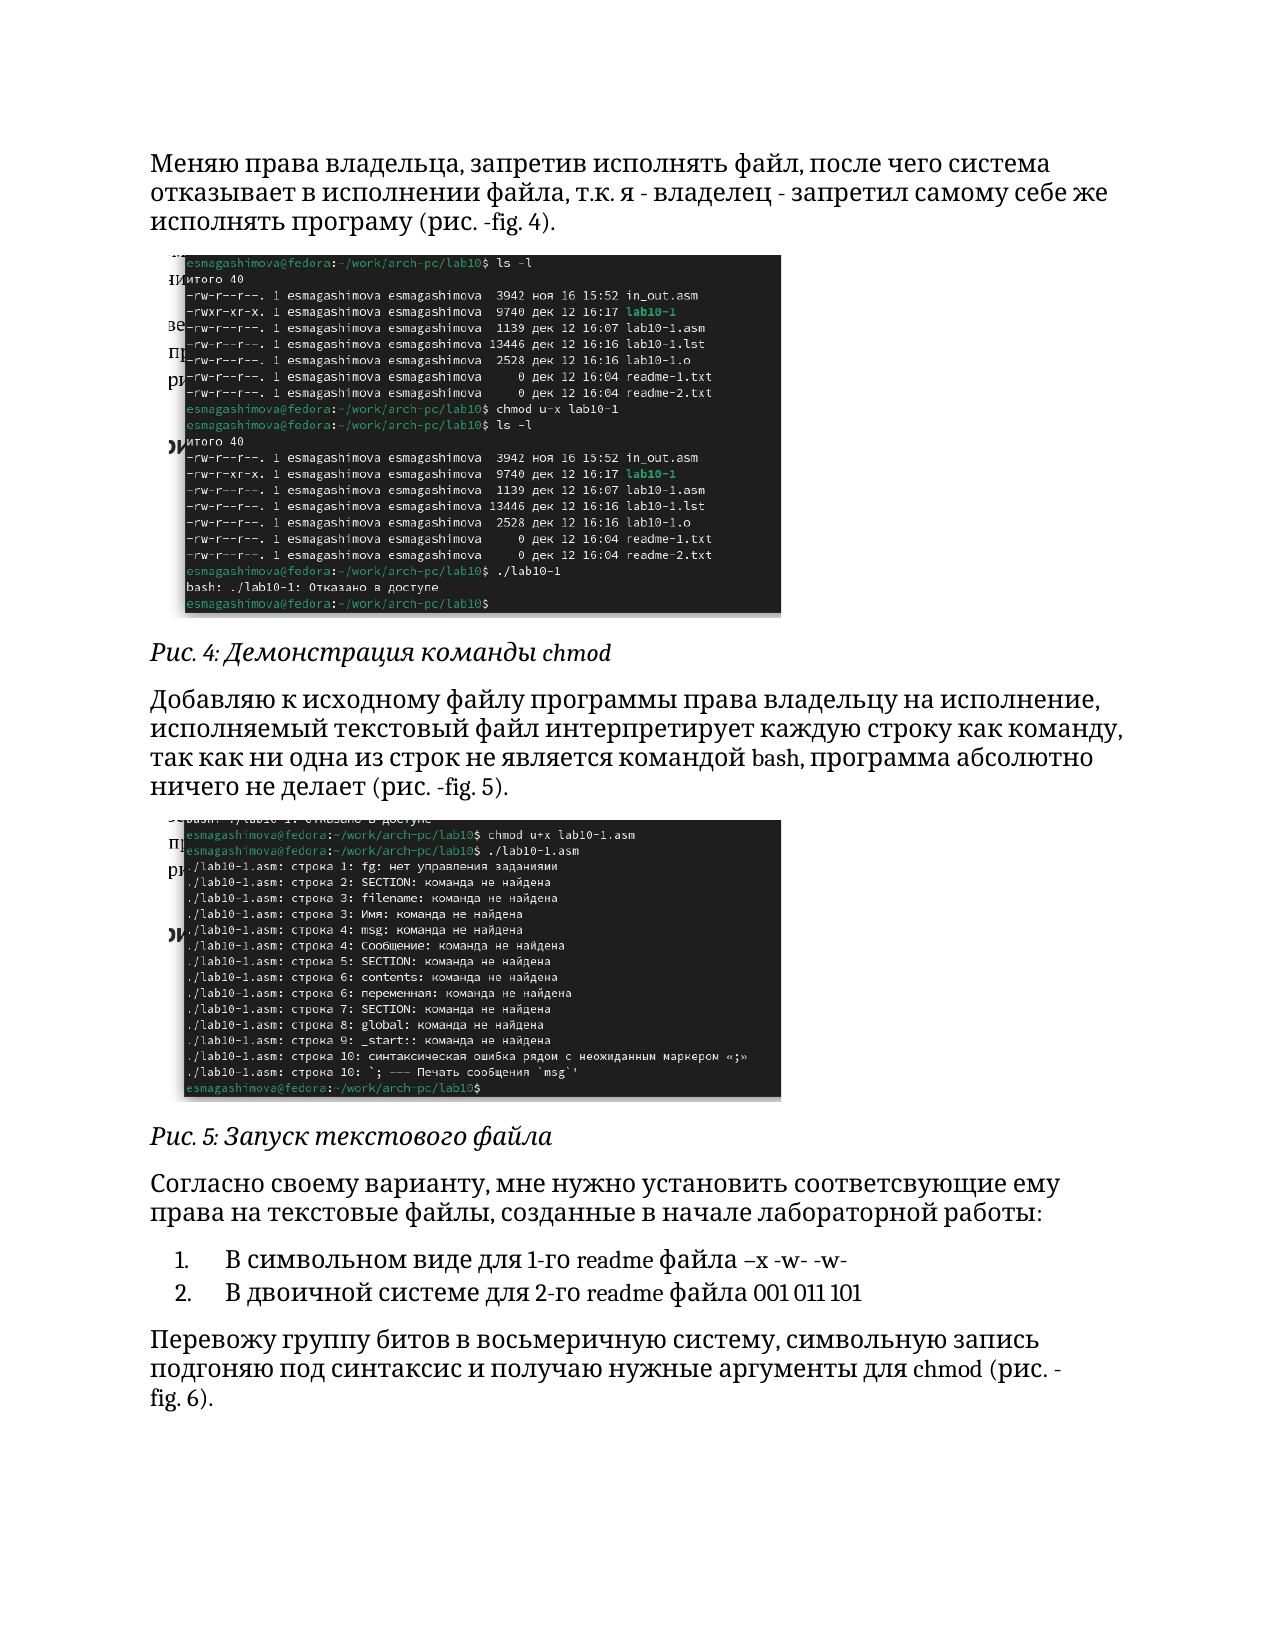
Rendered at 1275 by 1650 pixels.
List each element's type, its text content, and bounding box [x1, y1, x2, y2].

list В двоичной системе для 2-го readme файла 001 011 101 [175, 1279, 1125, 1307]
text Согласно своему варианту, мне нужно установить соответсвующие ему права на текстовые файлы, созданные в начале лабораторной работы: [150, 1170, 1125, 1227]
text Добавляю к исходному файлу программы права владельцу на исполнение, исполняемый текстовый файл интерпретирует каждую строку как команду, так как ни одна из строк не является командой bash, программа абсолютно ничего не делает (рис. -fig. 5). [150, 686, 1125, 801]
text Перевожу группу битов в восьмеричную систему, символьную запись подгоняю под синтаксис и получаю нужные аргументы для chmod (рис. -fig. 6). [150, 1326, 1125, 1412]
picture [168, 820, 782, 1102]
text Меняю права владельца, запретив исполнять файл, после чего система отказывает в исполнении файла, т.к. я - владелец - запретил самому себе же исполнять програму (рис. -fig. 4). [150, 150, 1125, 236]
text Рис. 5: Запуск текстового файла [150, 1122, 1125, 1151]
text Рис. 4: Демонстрация команды chmod [150, 639, 1125, 667]
picture [168, 255, 782, 618]
list В символьном виде для 1-го readme файла –x -w- -w- [175, 1246, 1125, 1275]
